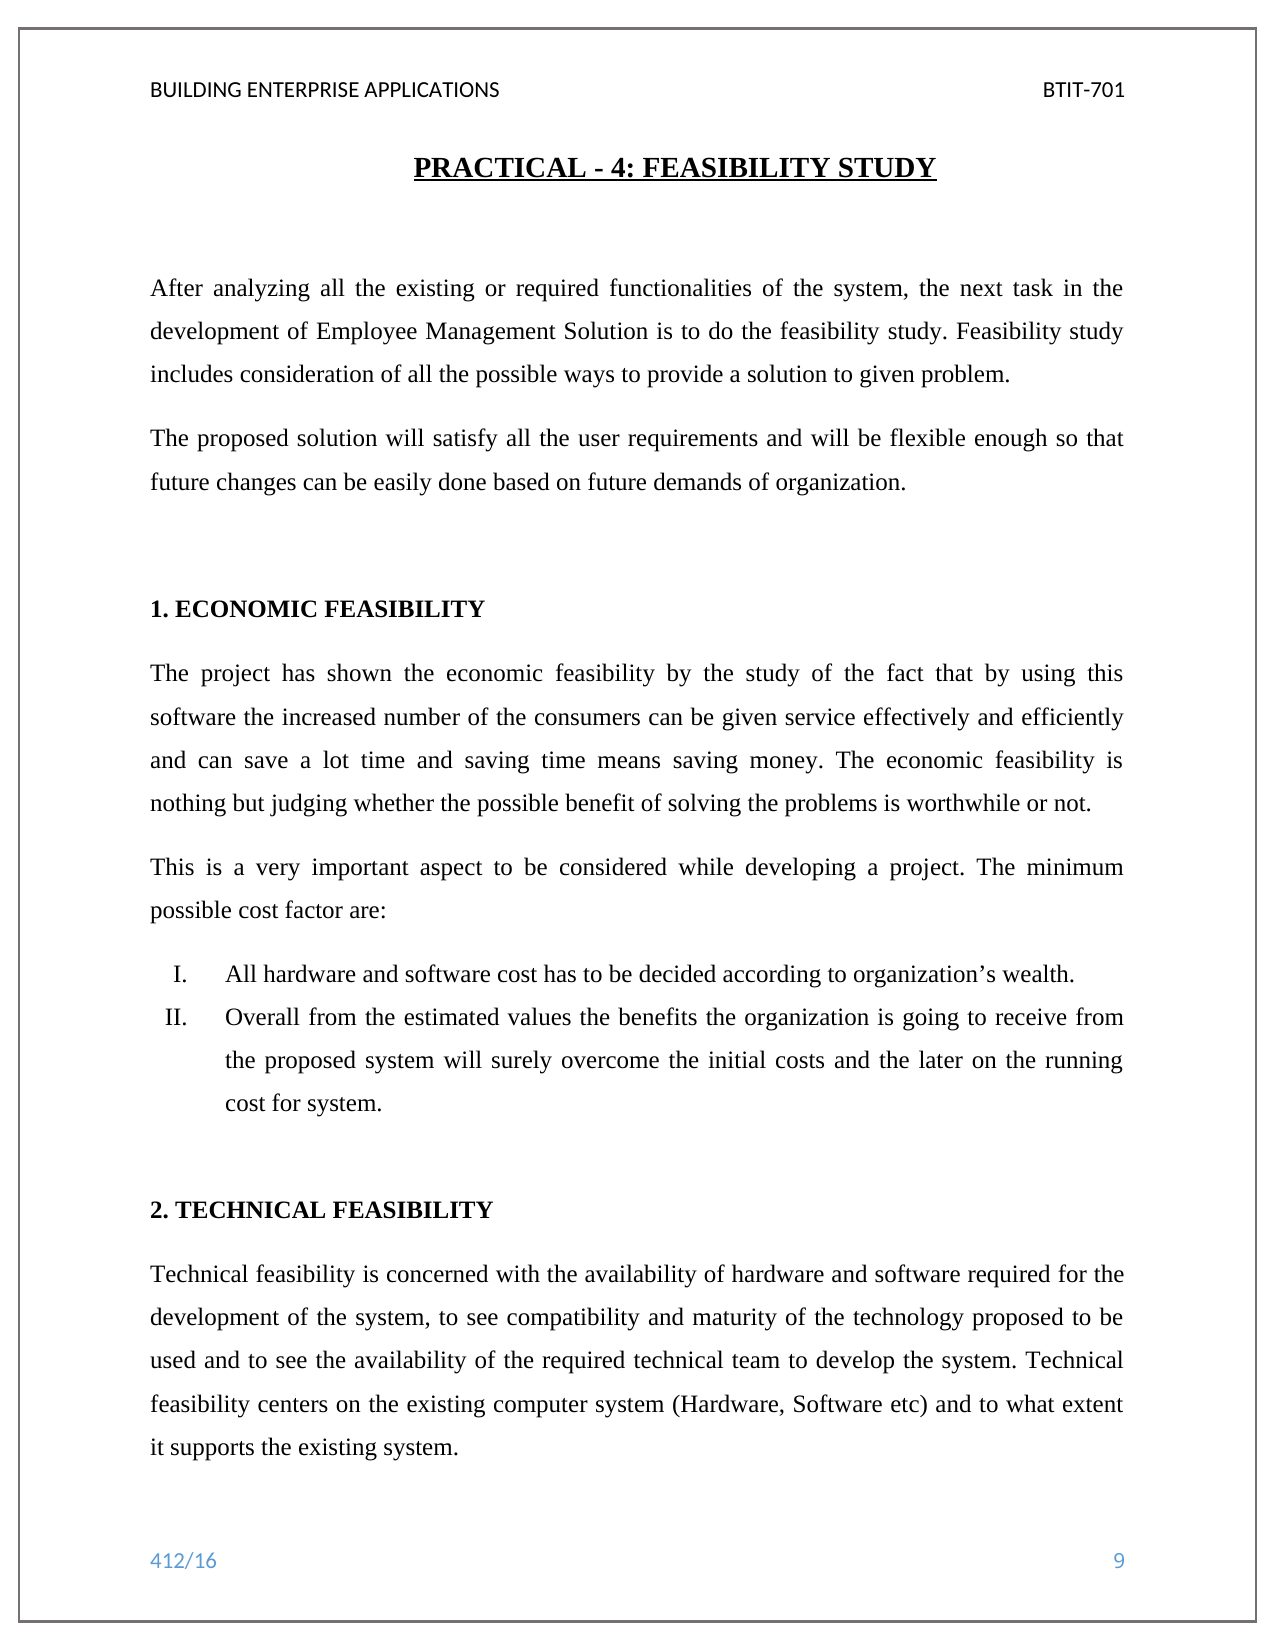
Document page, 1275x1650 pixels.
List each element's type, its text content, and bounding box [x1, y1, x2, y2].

text Technical feasibility is concerned with the availability of hardware and software required for the development of the system, to see compatibility and maturity of the technology proposed to be used and to see the availability of the required technical team to develop the system. Technical feasibility centers on the existing computer system (Hardware, Software etc) and to what extent it supports the existing system. [150, 1259, 1125, 1461]
list PRACTICAL - 4: FEASIBILITY STUDY [225, 150, 1125, 183]
text After analyzing all the existing or required functionalities of the system, the next task in the development of Employee Management Solution is to do the feasibility study. Feasibility study includes consideration of all the possible ways to provide a solution to given problem. [150, 273, 1125, 388]
text This is a very important aspect to be considered while developing a project. The minimum possible cost factor are: [150, 852, 1125, 924]
text The project has shown the economic feasibility by the study of the fact that by using this software the increased number of the consumers can be given service effectively and efficiently and can save a lot time and saving time means saving money. The economic feasibility is nothing but judging whether the possible benefit of solving the problems is worthwhile or not. [150, 658, 1125, 817]
text 1. ECONOMIC FEASIBILITY [150, 594, 1125, 623]
list All hardware and software cost has to be decided according to organization’s wealth. [187, 959, 1125, 988]
text 2. TECHNICAL FEASIBILITY [150, 1195, 1125, 1224]
text The proposed solution will satisfy all the user requirements and will be flexible enough so that future changes can be easily done based on future demands of organization. [150, 423, 1125, 495]
list Overall from the estimated values the benefits the organization is going to receive from the proposed system will surely overcome the initial costs and the later on the running cost for system. [187, 1002, 1125, 1117]
